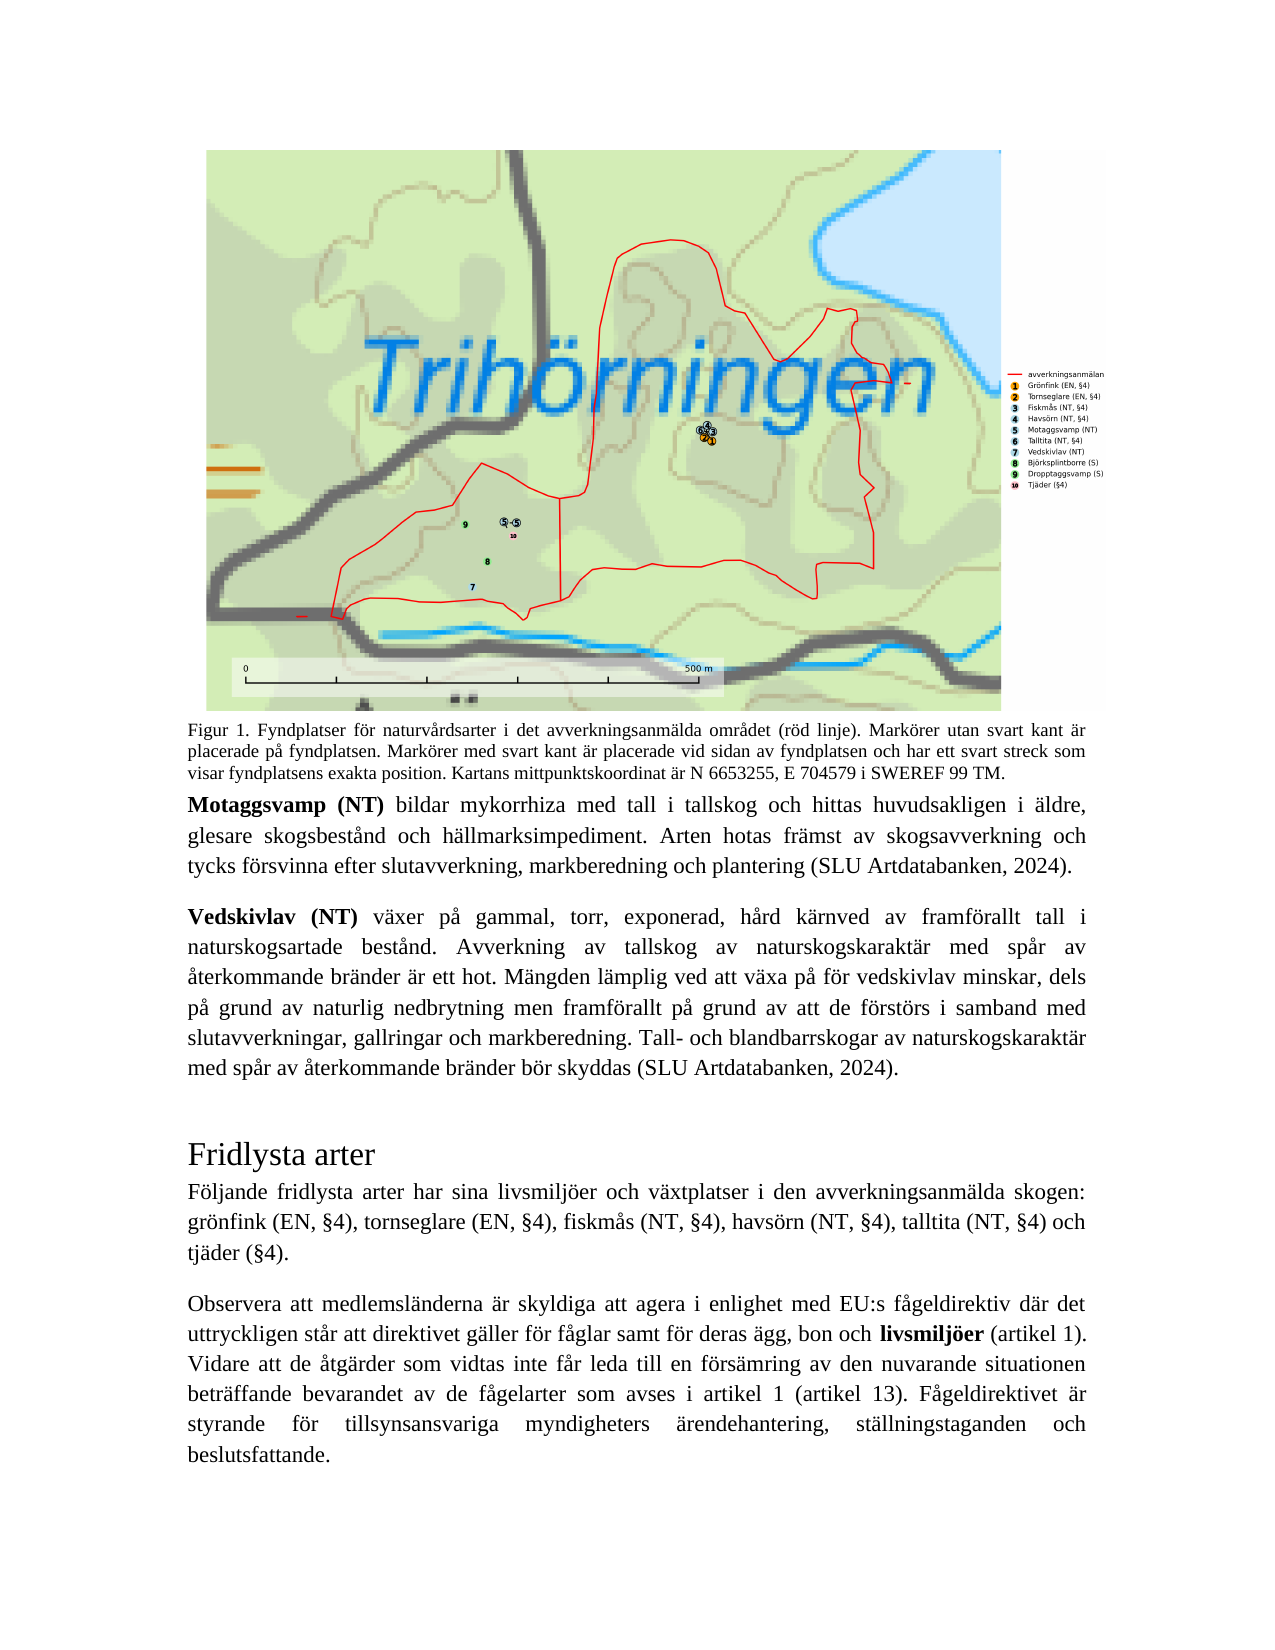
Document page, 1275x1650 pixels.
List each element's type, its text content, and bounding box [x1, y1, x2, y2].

text Figur 1. Fyndplatser för naturvårdsarter i det avverkningsanmälda området (röd linje). Markörer utan svart kant är placerade på fyndplatsen. Markörer med svart kant är placerade vid sidan av fyndplatsen och har ett svart streck som visar fyndplatsens exakta position. Kartans mittpunktskoordinat är N 6653255, E 704579 i SWEREF 99 TM. [187, 718, 1087, 783]
picture [206, 150, 1107, 711]
text Observera att medlemsländerna är skyldiga att agera i enlighet med EU:s fågeldirektiv där det uttryckligen står att direktivet gäller för fåglar samt för deras ägg, bon och livsmiljöer (artikel 1). Vidare att de åtgärder som vidtas inte får leda till en försämring av den nuvarande situationen beträffande bevarandet av de fågelarter som avses i artikel 1 (artikel 13). Fågeldirektivet är styrande för tillsynsansvariga myndigheters ärendehantering, ställningstaganden och beslutsfattande. [187, 1290, 1087, 1467]
text Motaggsvamp (NT) bildar mykorrhiza med tall i tallskog och hittas huvudsakligen i äldre, glesare skogsbestånd och hällmarksimpediment. Arten hotas främst av skogsavverkning och tycks försvinna efter slutavverkning, markberedning och plantering (SLU Artdatabanken, 2024). [187, 791, 1087, 878]
subtitle Fridlysta arter [187, 1134, 1087, 1172]
text Följande fridlysta arter har sina livsmiljöer och växtplatser i den avverkningsanmälda skogen: grönfink (EN, §4), tornseglare (EN, §4), fiskmås (NT, §4), havsörn (NT, §4), talltita (NT, §4) och tjäder (§4). [187, 1178, 1087, 1265]
text Vedskivlav (NT) växer på gammal, torr, exponerad, hård kärnved av framförallt tall i naturskogsartade bestånd. Avverkning av tallskog av naturskogskaraktär med spår av återkommande bränder är ett hot. Mängden lämplig ved att växa på för vedskivlav minskar, dels på grund av naturlig nedbrytning men framförallt på grund av att de förstörs i samband med slutavverkningar, gallringar och markberedning. Tall- och blandbarrskogar av naturskogskaraktär med spår av återkommande bränder bör skyddas (SLU Artdatabanken, 2024). [187, 903, 1087, 1080]
